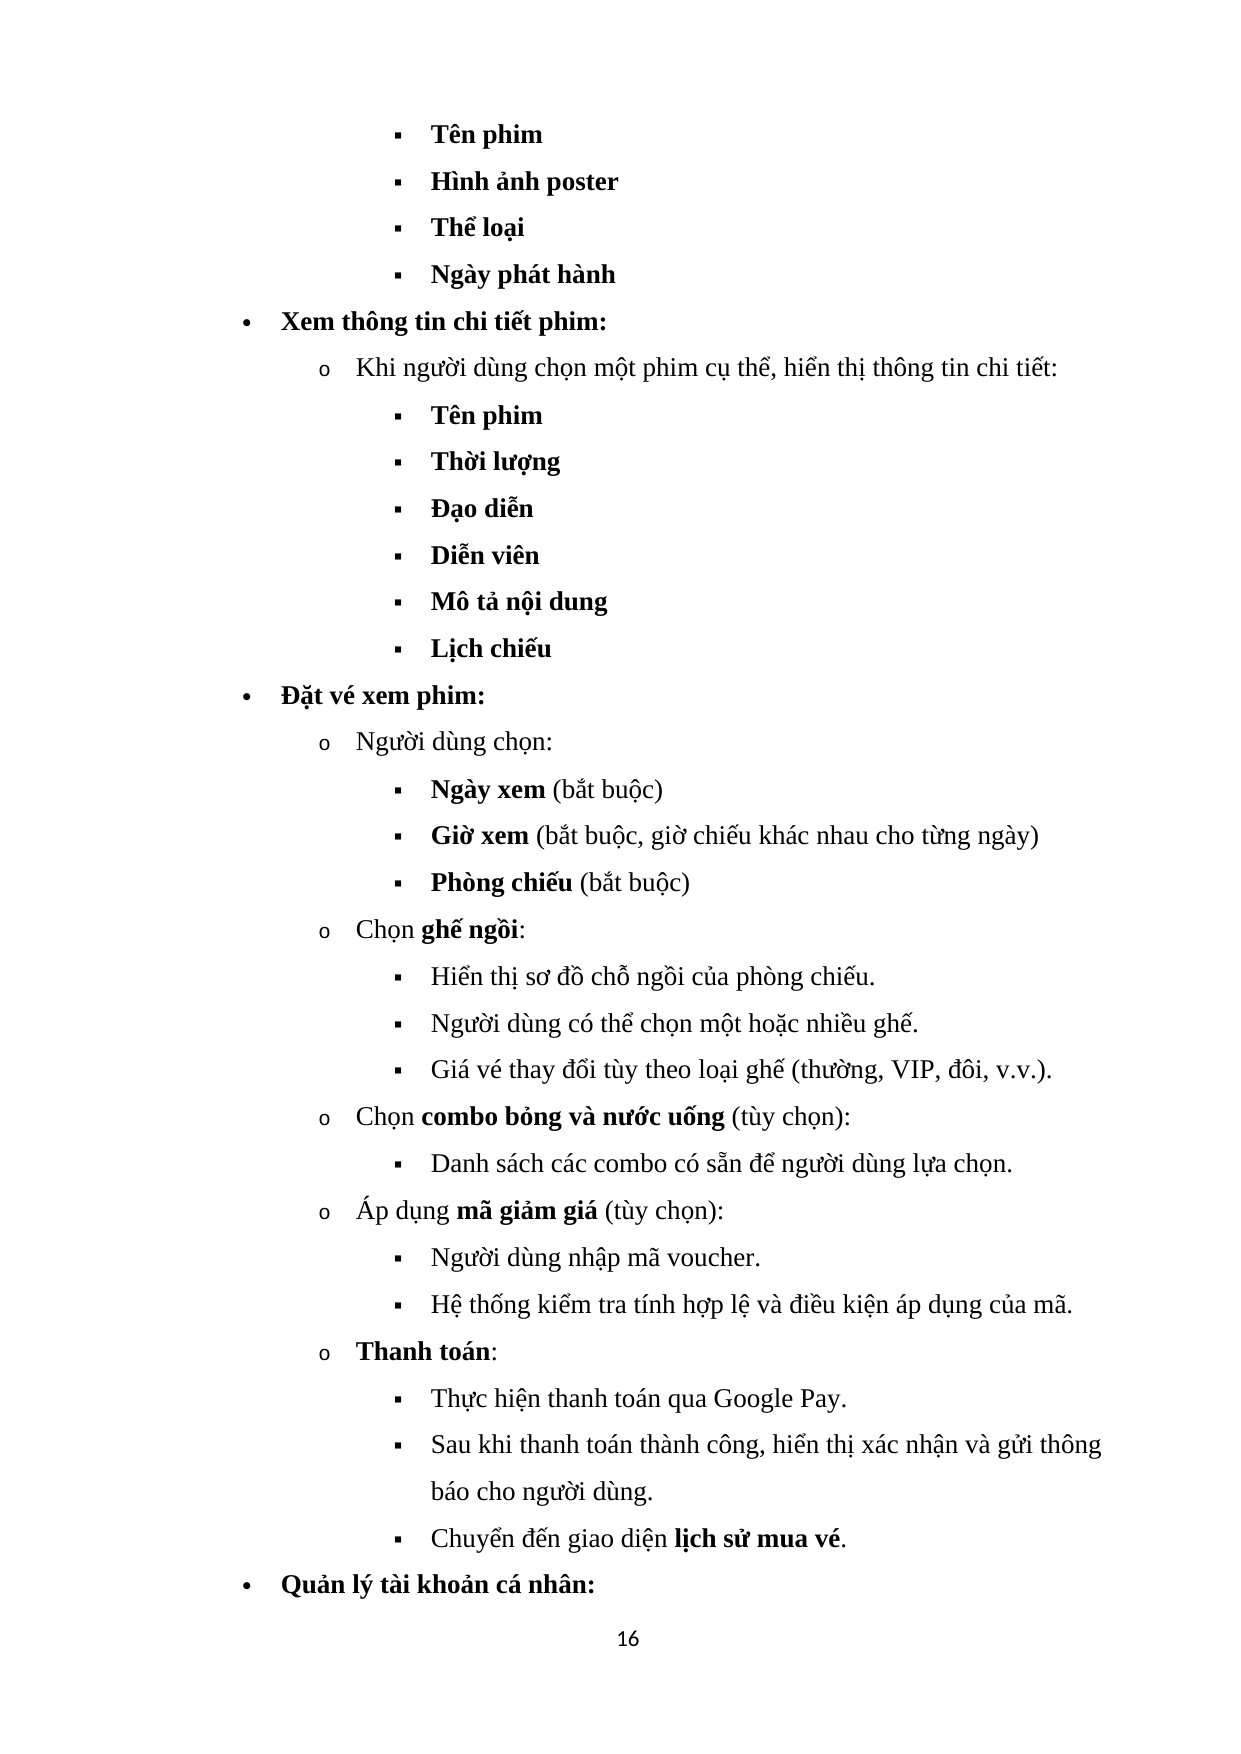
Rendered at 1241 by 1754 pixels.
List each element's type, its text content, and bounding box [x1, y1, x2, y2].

list Khi người dùng chọn một phim cụ thể, hiển thị thông tin chi tiết: [318, 351, 1122, 383]
list Người dùng nhập mã voucher. [393, 1241, 1122, 1272]
list Hệ thống kiểm tra tính hợp lệ và điều kiện áp dụng của mã. [393, 1288, 1122, 1319]
list Thể loại [393, 211, 1122, 243]
list Sau khi thanh toán thành công, hiển thị xác nhận và gửi thông báo cho người dùng. [393, 1428, 1122, 1506]
list Chuyển đến giao diện lịch sử mua vé. [393, 1522, 1122, 1553]
list Tên phim [393, 399, 1122, 430]
list Quản lý tài khoản cá nhân: [243, 1568, 1122, 1600]
list Thời lượng [393, 445, 1122, 477]
list Xem thông tin chi tiết phim: [243, 305, 1122, 336]
list Mô tả nội dung [393, 585, 1122, 617]
list Tên phim [393, 118, 1122, 149]
list Hiển thị sơ đồ chỗ ngồi của phòng chiếu. [393, 960, 1122, 991]
list Ngày xem (bắt buộc) [393, 773, 1122, 804]
list Diễn viên [393, 539, 1122, 570]
list Thực hiện thanh toán qua Google Pay. [393, 1382, 1122, 1413]
list Áp dụng mã giảm giá (tùy chọn): [318, 1194, 1122, 1226]
list Giá vé thay đổi tùy theo loại ghế (thường, VIP, đôi, v.v.). [393, 1053, 1122, 1084]
list Lịch chiếu [393, 632, 1122, 663]
list Danh sách các combo có sẵn để người dùng lựa chọn. [393, 1147, 1122, 1178]
list Người dùng có thể chọn một hoặc nhiều ghế. [393, 1007, 1122, 1038]
list Giờ xem (bắt buộc, giờ chiếu khác nhau cho từng ngày) [393, 819, 1122, 851]
list Hình ảnh poster [393, 165, 1122, 196]
list Người dùng chọn: [318, 725, 1122, 757]
list Chọn ghế ngồi: [318, 913, 1122, 944]
list Đạo diễn [393, 492, 1122, 523]
list Chọn combo bỏng và nước uống (tùy chọn): [318, 1100, 1122, 1132]
list Thanh toán: [318, 1334, 1122, 1366]
list Ngày phát hành [393, 258, 1122, 289]
list Phòng chiếu (bắt buộc) [393, 866, 1122, 897]
list Đặt vé xem phim: [243, 679, 1122, 710]
